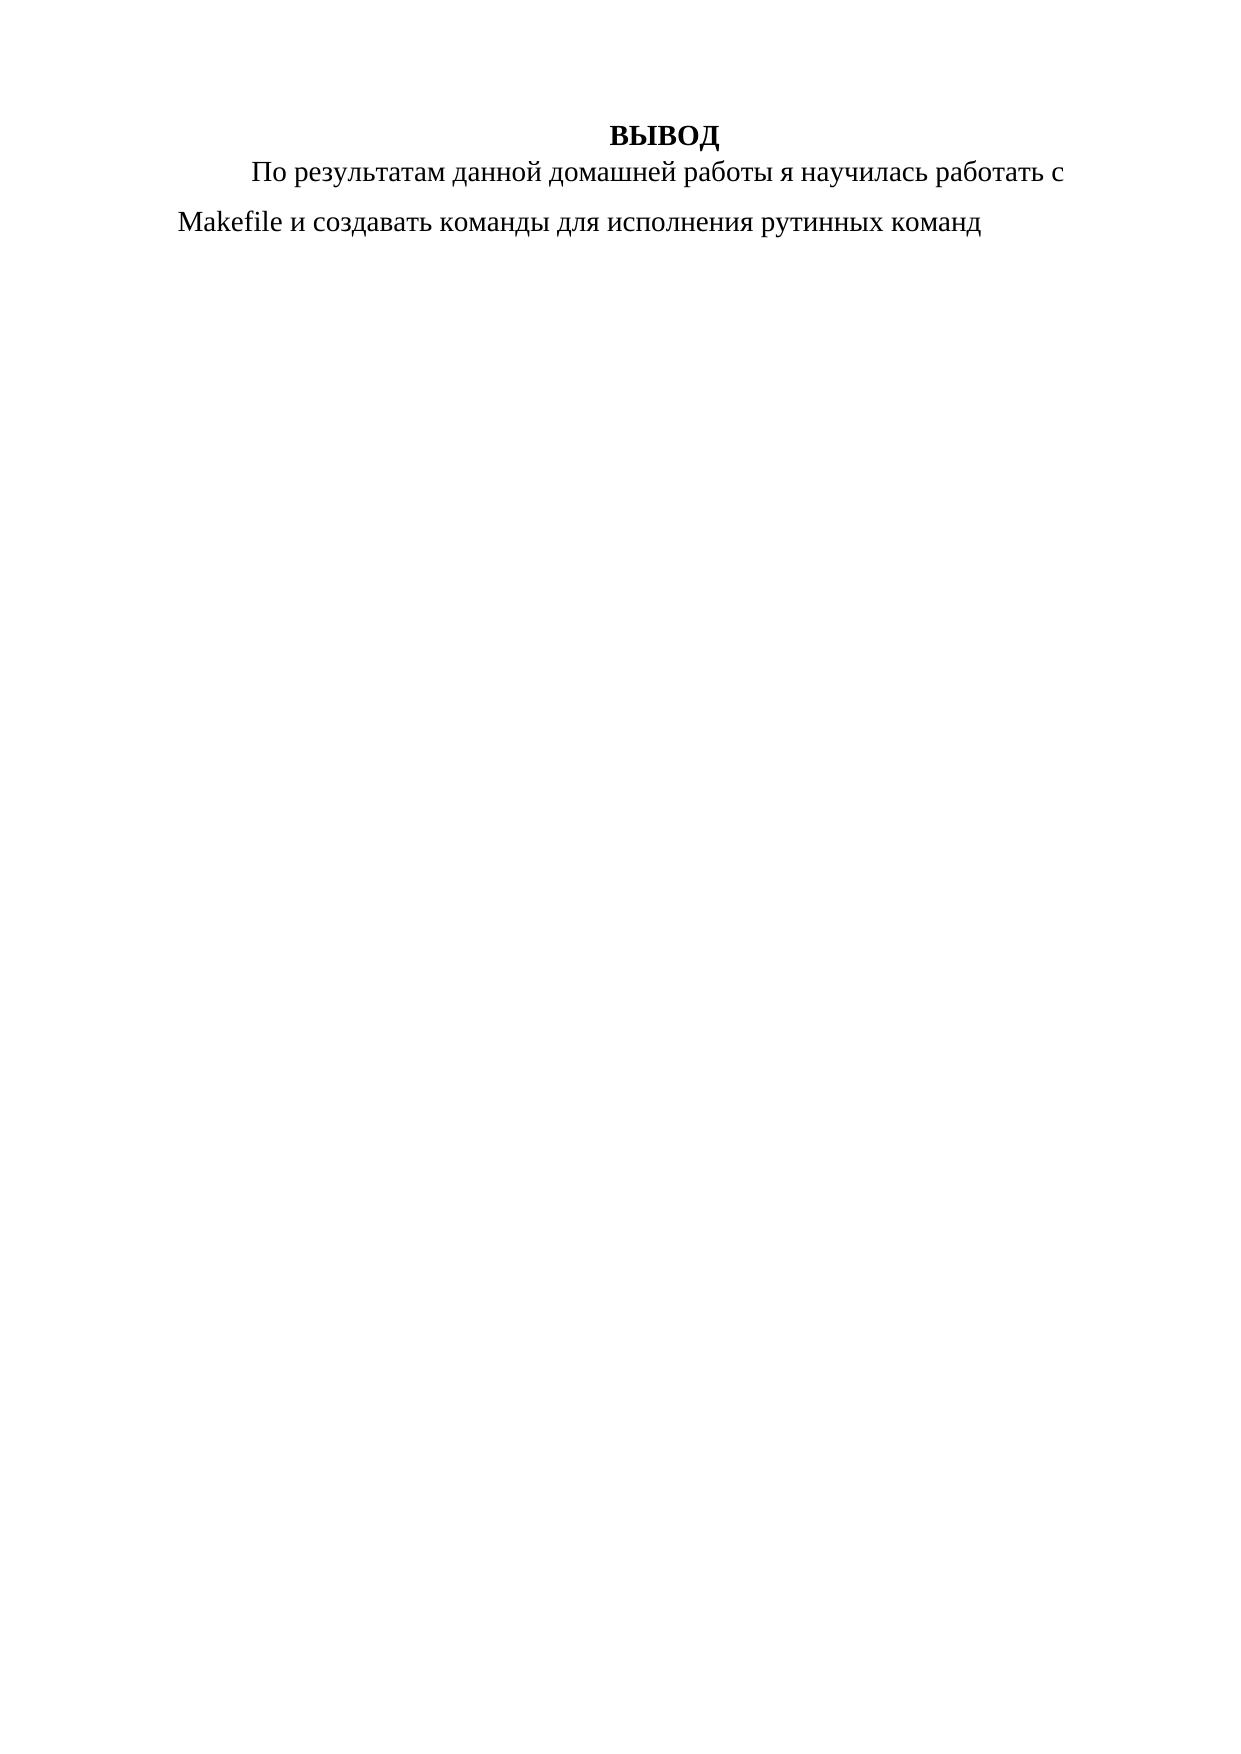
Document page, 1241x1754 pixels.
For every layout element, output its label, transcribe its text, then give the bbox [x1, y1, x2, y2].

text По результатам данной домашней работы я научилась работать с Makefile и создавать команды для исполнения рутинных команд [177, 154, 1152, 238]
subtitle ВЫВОД [177, 118, 1152, 152]
